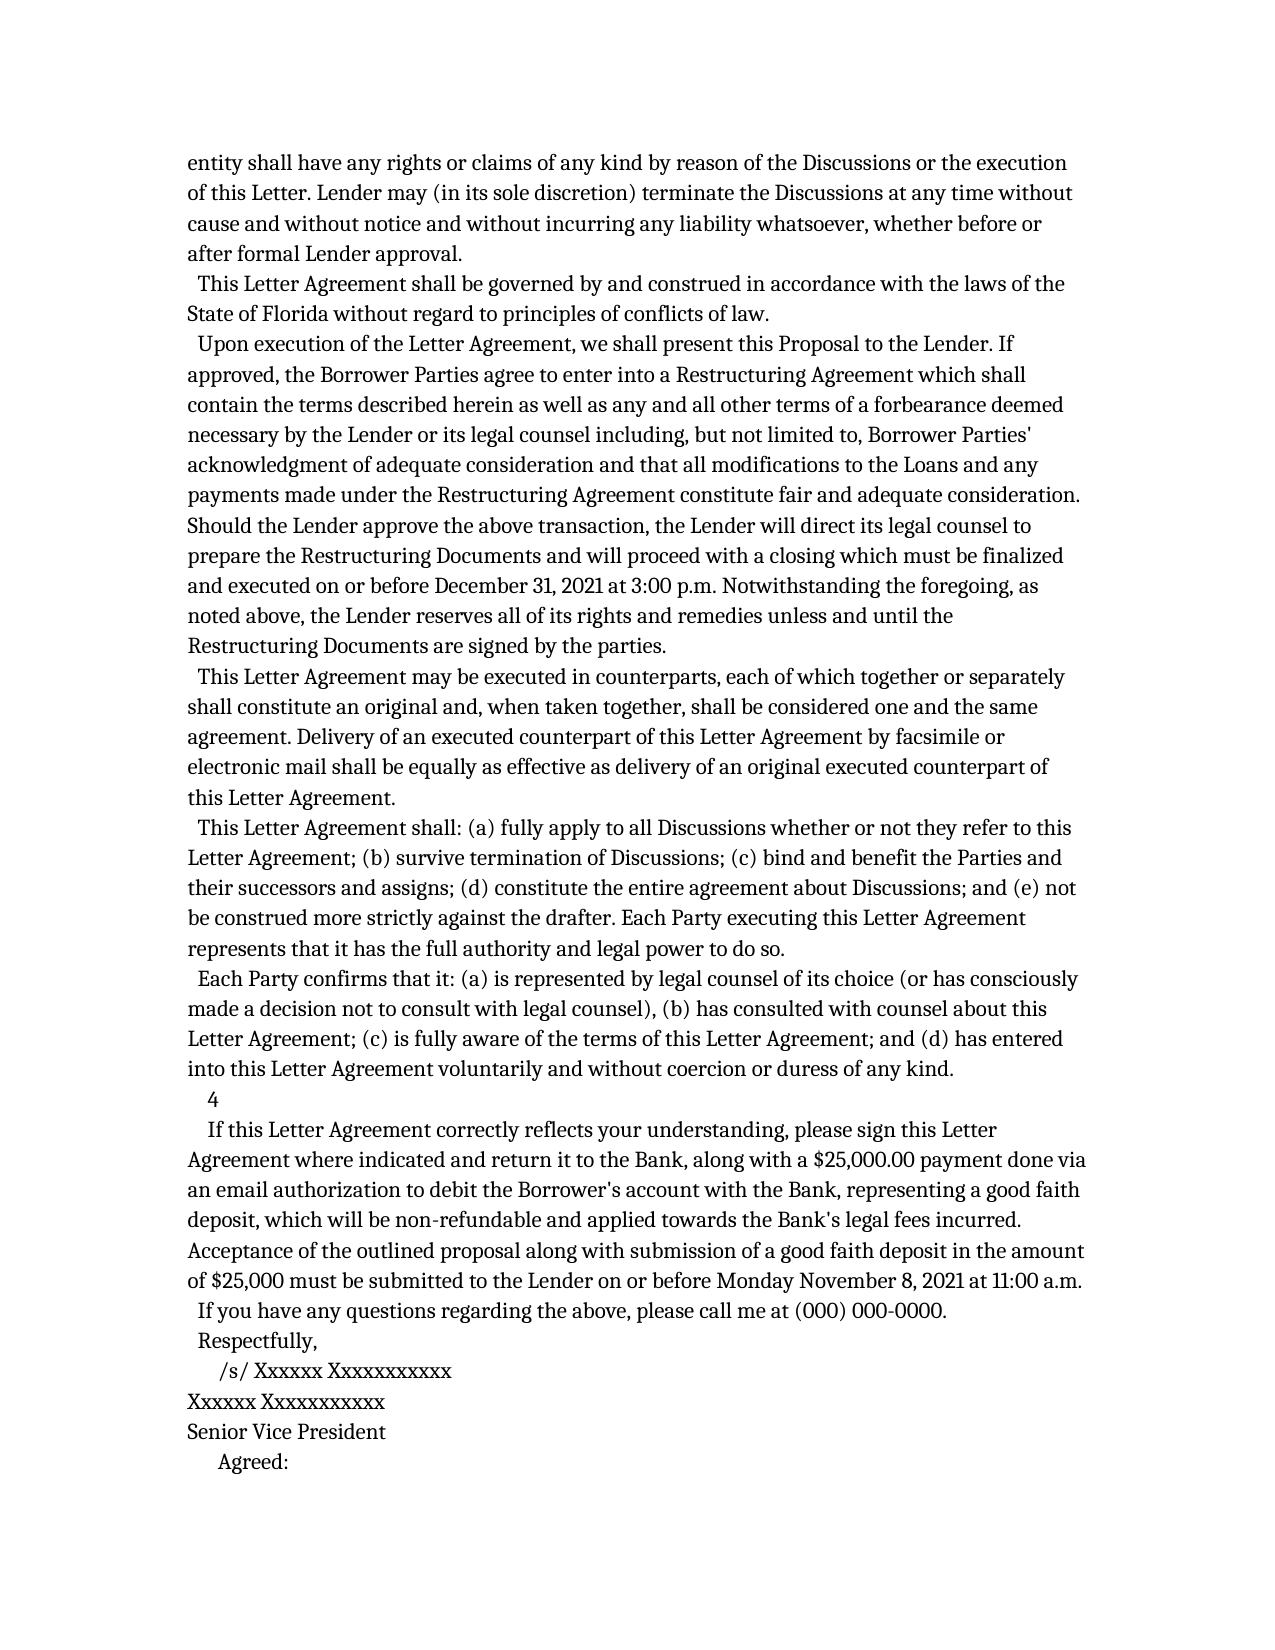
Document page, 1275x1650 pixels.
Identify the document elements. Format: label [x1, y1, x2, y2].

text [187, 150, 1087, 1475]
